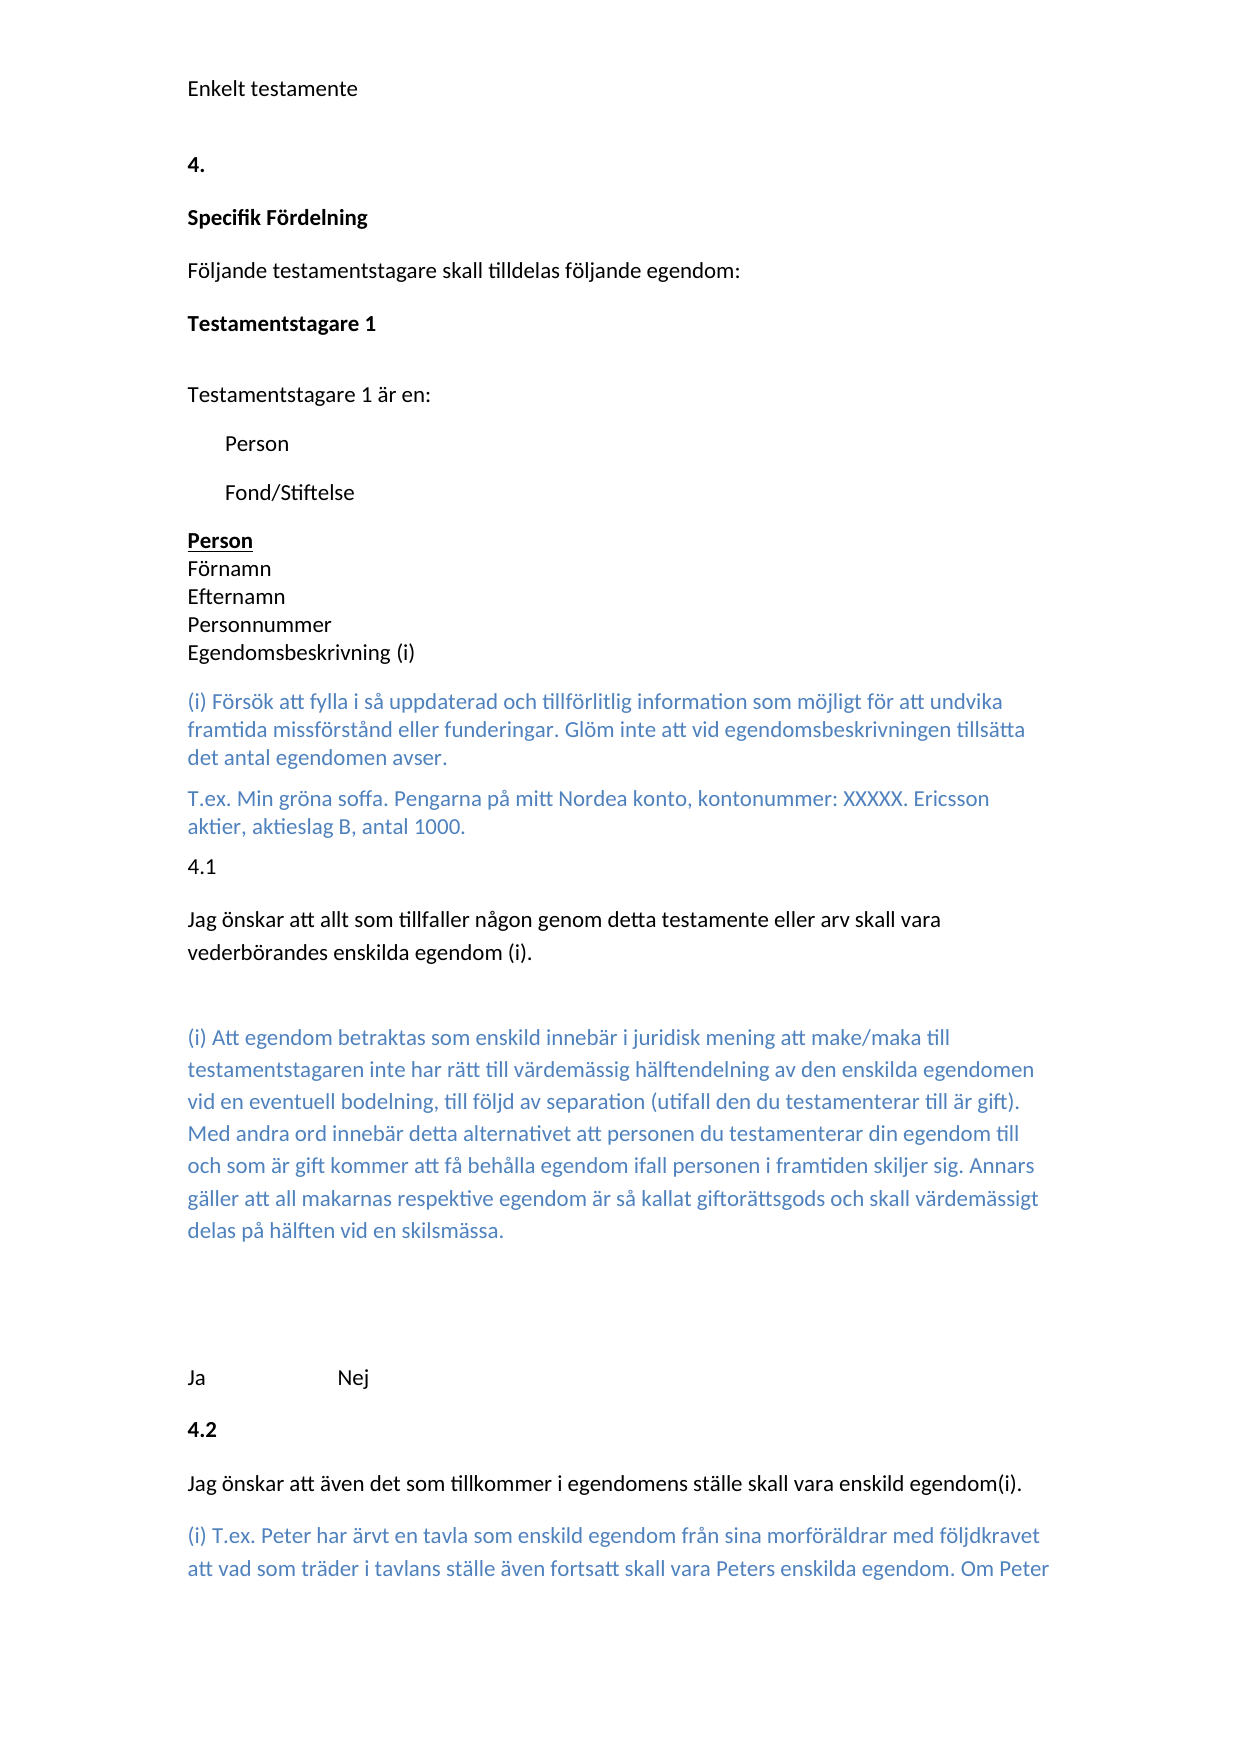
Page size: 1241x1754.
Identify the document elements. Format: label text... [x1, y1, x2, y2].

text Fond/Stiftelse [225, 478, 1053, 506]
text (i) Att egendom betraktas som enskild innebär i juridisk mening att make/maka till testamentstagaren inte har rätt till värdemässig hälftendelning av den enskilda egendomen vid en eventuell bodelning, till följd av separation (utifall den du testamenterar till är gift). Med andra ord innebär detta alternativet att personen du testamenterar din egendom till och som är gift kommer att få behålla egendom ifall personen i framtiden skiljer sig. Annars gäller att all makarnas respektive egendom är så kallat giftorättsgods och skall värdemässigt delas på hälften vid en skilsmässa. [187, 991, 1053, 1244]
text Jag önskar att allt som tillfaller någon genom detta testamente eller arv skall vara vederbörandes enskilda egendom (i). [187, 906, 1053, 966]
text (i) Försök att fylla i så uppdaterad och tillförlitlig information som möjligt för att undvika framtida missförstånd eller funderingar. Glöm inte att vid egendomsbeskrivningen tillsätta det antal egendomen avser. [187, 687, 1053, 771]
text Ja Nej [187, 1363, 1053, 1391]
text Specifik Fördelning [187, 203, 1053, 231]
text Person Förnamn Efternamn Personnummer Egendomsbeskrivning (i) [187, 526, 1053, 667]
text 4.2 [187, 1416, 1053, 1444]
text Person [187, 429, 1053, 457]
text T.ex. Min gröna soffa. Pengarna på mitt Nordea konto, kontonummer: XXXXX. Ericsson aktier, aktieslag B, antal 1000. [187, 784, 1053, 840]
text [187, 1522, 1053, 1582]
text 4. [187, 150, 1053, 178]
text Följande testamentstagare skall tilldelas följande egendom: [187, 256, 1053, 284]
text 4.1 [187, 852, 1053, 881]
text Jag önskar att även det som tillkommer i egendomens ställe skall vara enskild egendom(i). [187, 1469, 1053, 1497]
text Testamentstagare 1 är en: [187, 362, 1053, 408]
text Testamentstagare 1 [187, 309, 1053, 337]
